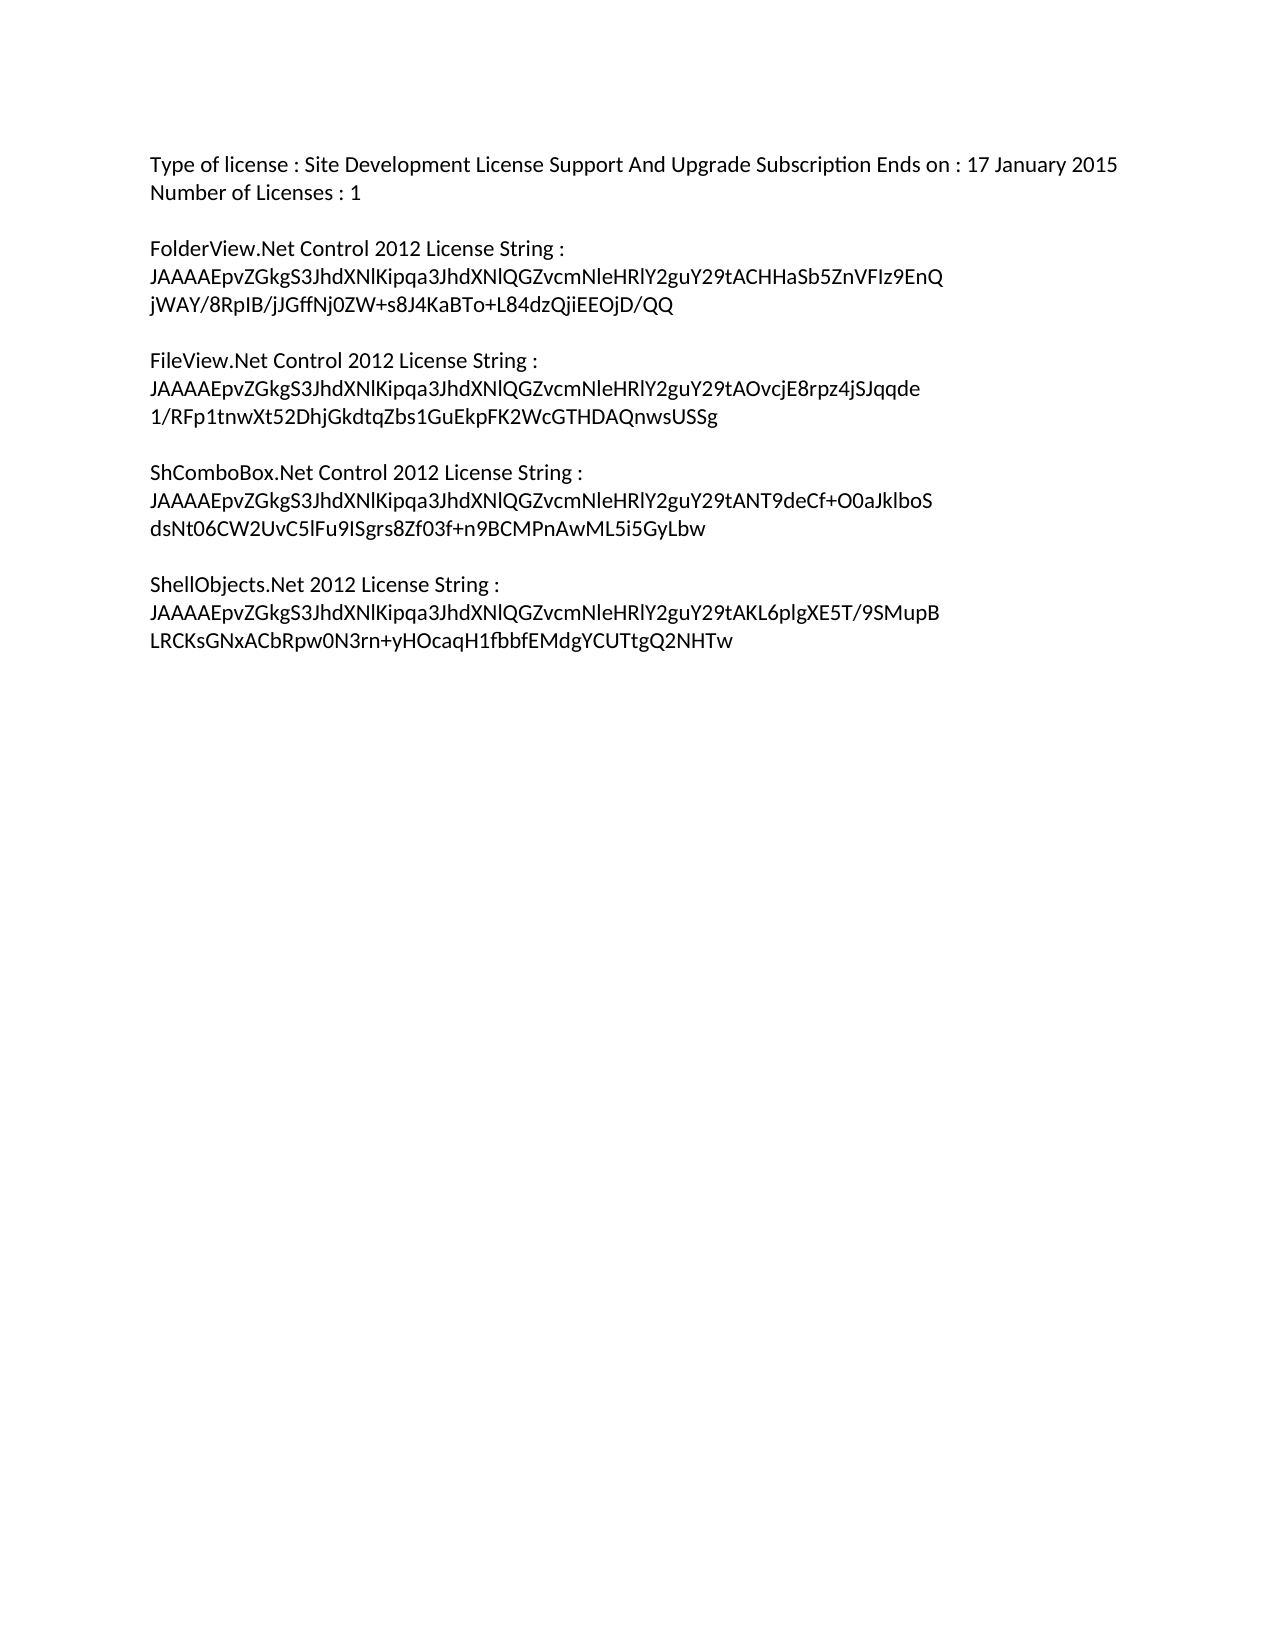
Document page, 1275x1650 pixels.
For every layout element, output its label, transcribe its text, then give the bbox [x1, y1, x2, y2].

text dsNt06CW2UvC5lFu9ISgrs8Zf03f+n9BCMPnAwML5i5GyLbw [150, 514, 1125, 542]
text ShComboBox.Net Control 2012 License String : [150, 458, 1125, 486]
text JAAAAEpvZGkgS3JhdXNlKipqa3JhdXNlQGZvcmNleHRlY2guY29tACHHaSb5ZnVFIz9EnQ [150, 262, 1125, 290]
text JAAAAEpvZGkgS3JhdXNlKipqa3JhdXNlQGZvcmNleHRlY2guY29tANT9deCf+O0aJklboS [150, 486, 1125, 514]
text 1/RFp1tnwXt52DhjGkdtqZbs1GuEkpFK2WcGTHDAQnwsUSSg [150, 402, 1125, 430]
text FileView.Net Control 2012 License String : [150, 346, 1125, 374]
text JAAAAEpvZGkgS3JhdXNlKipqa3JhdXNlQGZvcmNleHRlY2guY29tAKL6plgXE5T/9SMupB [150, 598, 1125, 626]
text FolderView.Net Control 2012 License String : [150, 234, 1125, 262]
text Type of license : Site Development License Support And Upgrade Subscription Ends on : 17 January 2015 Number of Licenses : 1 [150, 150, 1125, 206]
text ShellObjects.Net 2012 License String : [150, 570, 1125, 598]
text JAAAAEpvZGkgS3JhdXNlKipqa3JhdXNlQGZvcmNleHRlY2guY29tAOvcjE8rpz4jSJqqde [150, 374, 1125, 402]
text LRCKsGNxACbRpw0N3rn+yHOcaqH1fbbfEMdgYCUTtgQ2NHTw [150, 626, 1125, 654]
text jWAY/8RpIB/jJGffNj0ZW+s8J4KaBTo+L84dzQjiEEOjD/QQ [150, 290, 1125, 318]
